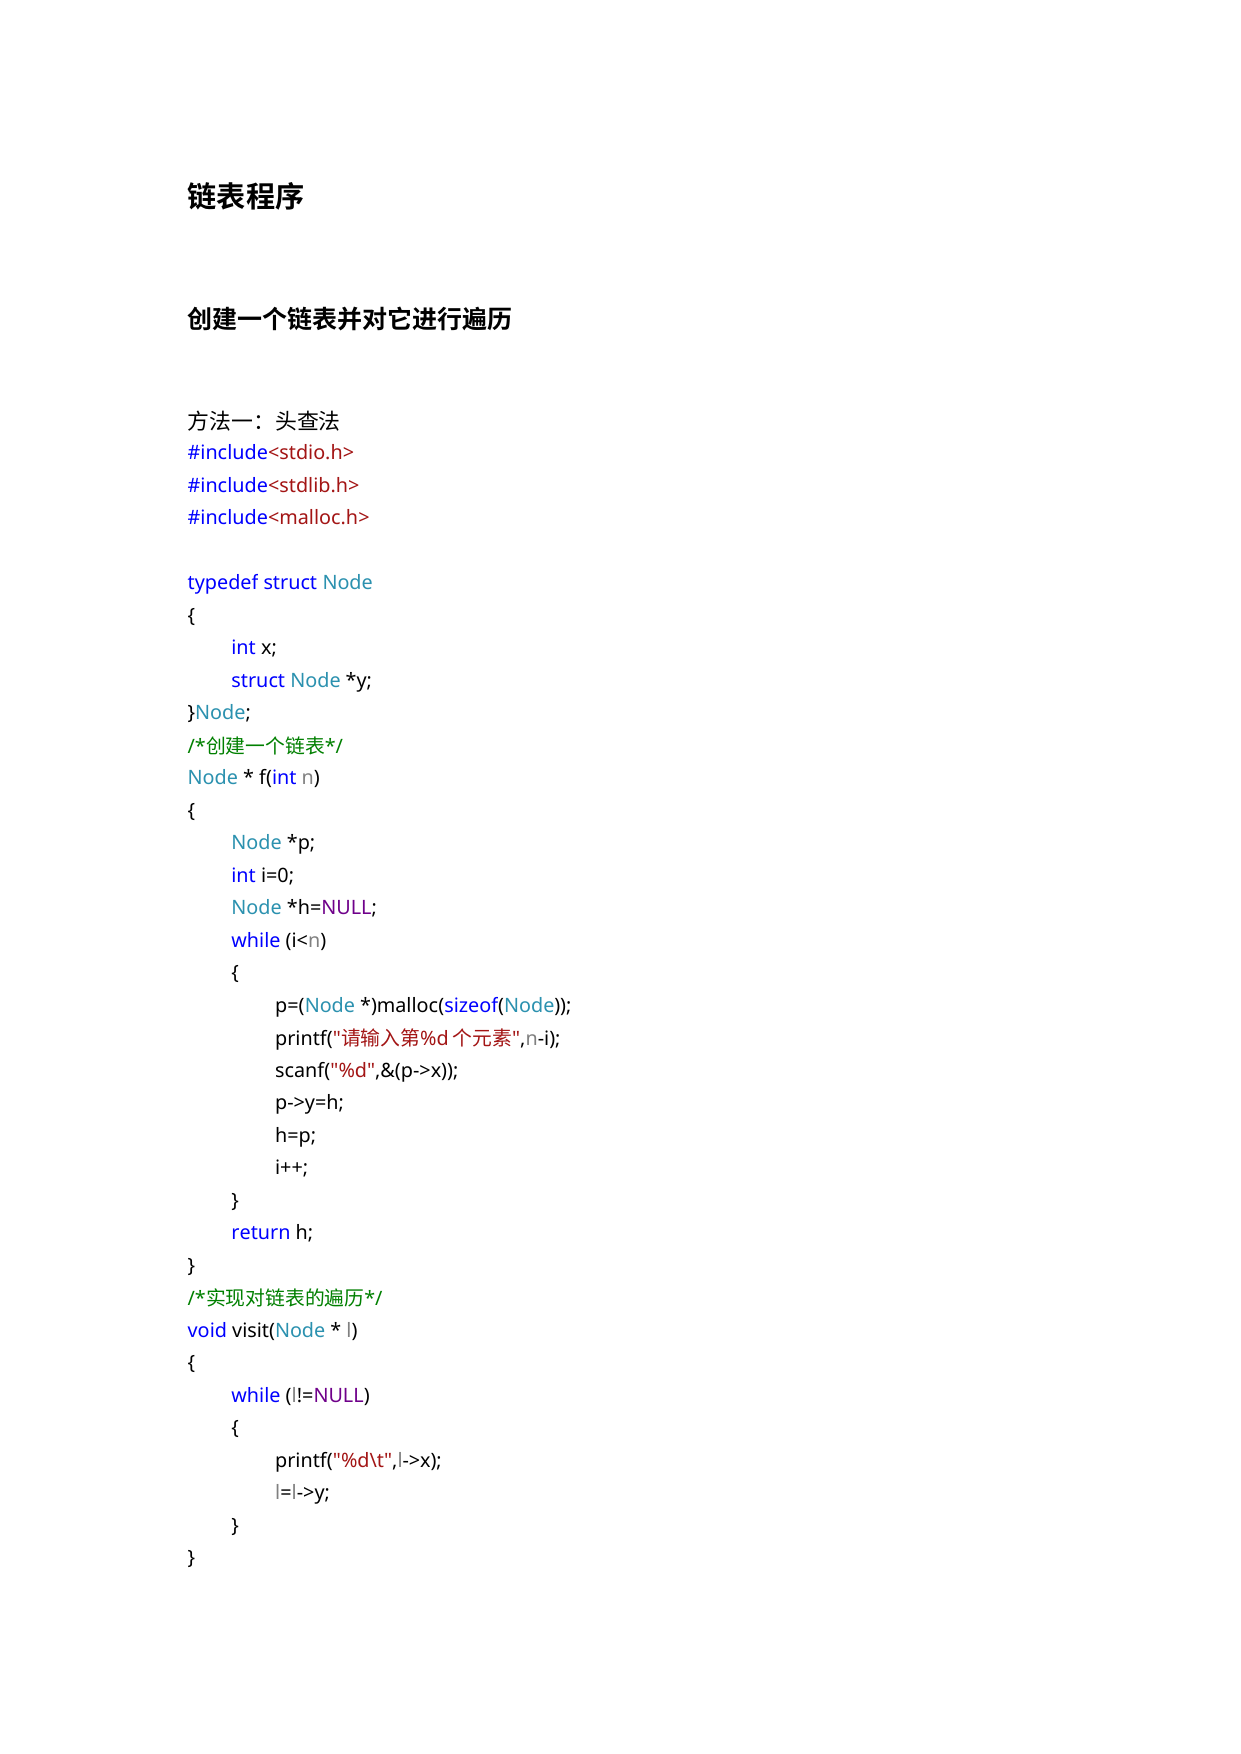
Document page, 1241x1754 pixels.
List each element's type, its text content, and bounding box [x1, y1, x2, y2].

text printf("请输入第%d个元素",n-i); [187, 1021, 1053, 1053]
text l=l->y; [187, 1476, 1053, 1508]
text while (i<n) [187, 923, 1053, 956]
text Node *h=NULL; [187, 891, 1053, 923]
text return h; [187, 1216, 1053, 1248]
text { [187, 1411, 1053, 1443]
text printf("%d\t",l->x); [187, 1443, 1053, 1476]
text i++; [187, 1151, 1053, 1183]
text struct Node *y; [187, 663, 1053, 696]
text { [187, 956, 1053, 988]
text { [187, 1346, 1053, 1378]
text Node *p; [187, 826, 1053, 858]
text } [187, 1508, 1053, 1541]
text #include<malloc.h> [187, 501, 1053, 533]
text p=(Node *)malloc(sizeof(Node)); [187, 988, 1053, 1021]
text } [187, 1248, 1053, 1281]
text void visit(Node * l) [187, 1313, 1053, 1346]
text } [187, 1183, 1053, 1216]
text { [187, 598, 1053, 631]
text int x; [187, 631, 1053, 663]
subtitle 链表程序 [187, 162, 1053, 227]
text h=p; [187, 1118, 1053, 1151]
text typedef struct Node [187, 566, 1053, 598]
subtitle 创建一个链表并对它进行遍历 [187, 285, 1053, 350]
text scanf("%d",&(p->x)); [187, 1053, 1053, 1086]
text #include<stdlib.h> [187, 468, 1053, 501]
text p->y=h; [187, 1086, 1053, 1118]
text } [187, 1541, 1053, 1573]
text Node * f(int n) [187, 761, 1053, 793]
text }Node; [187, 696, 1053, 728]
text /*创建一个链表*/ [187, 728, 1053, 761]
text int i=0; [187, 858, 1053, 891]
text { [187, 793, 1053, 826]
text #include<stdio.h> [187, 436, 1053, 468]
text while (l!=NULL) [187, 1378, 1053, 1411]
text 方法一：头查法 [187, 403, 1053, 436]
text /*实现对链表的遍历*/ [187, 1281, 1053, 1313]
